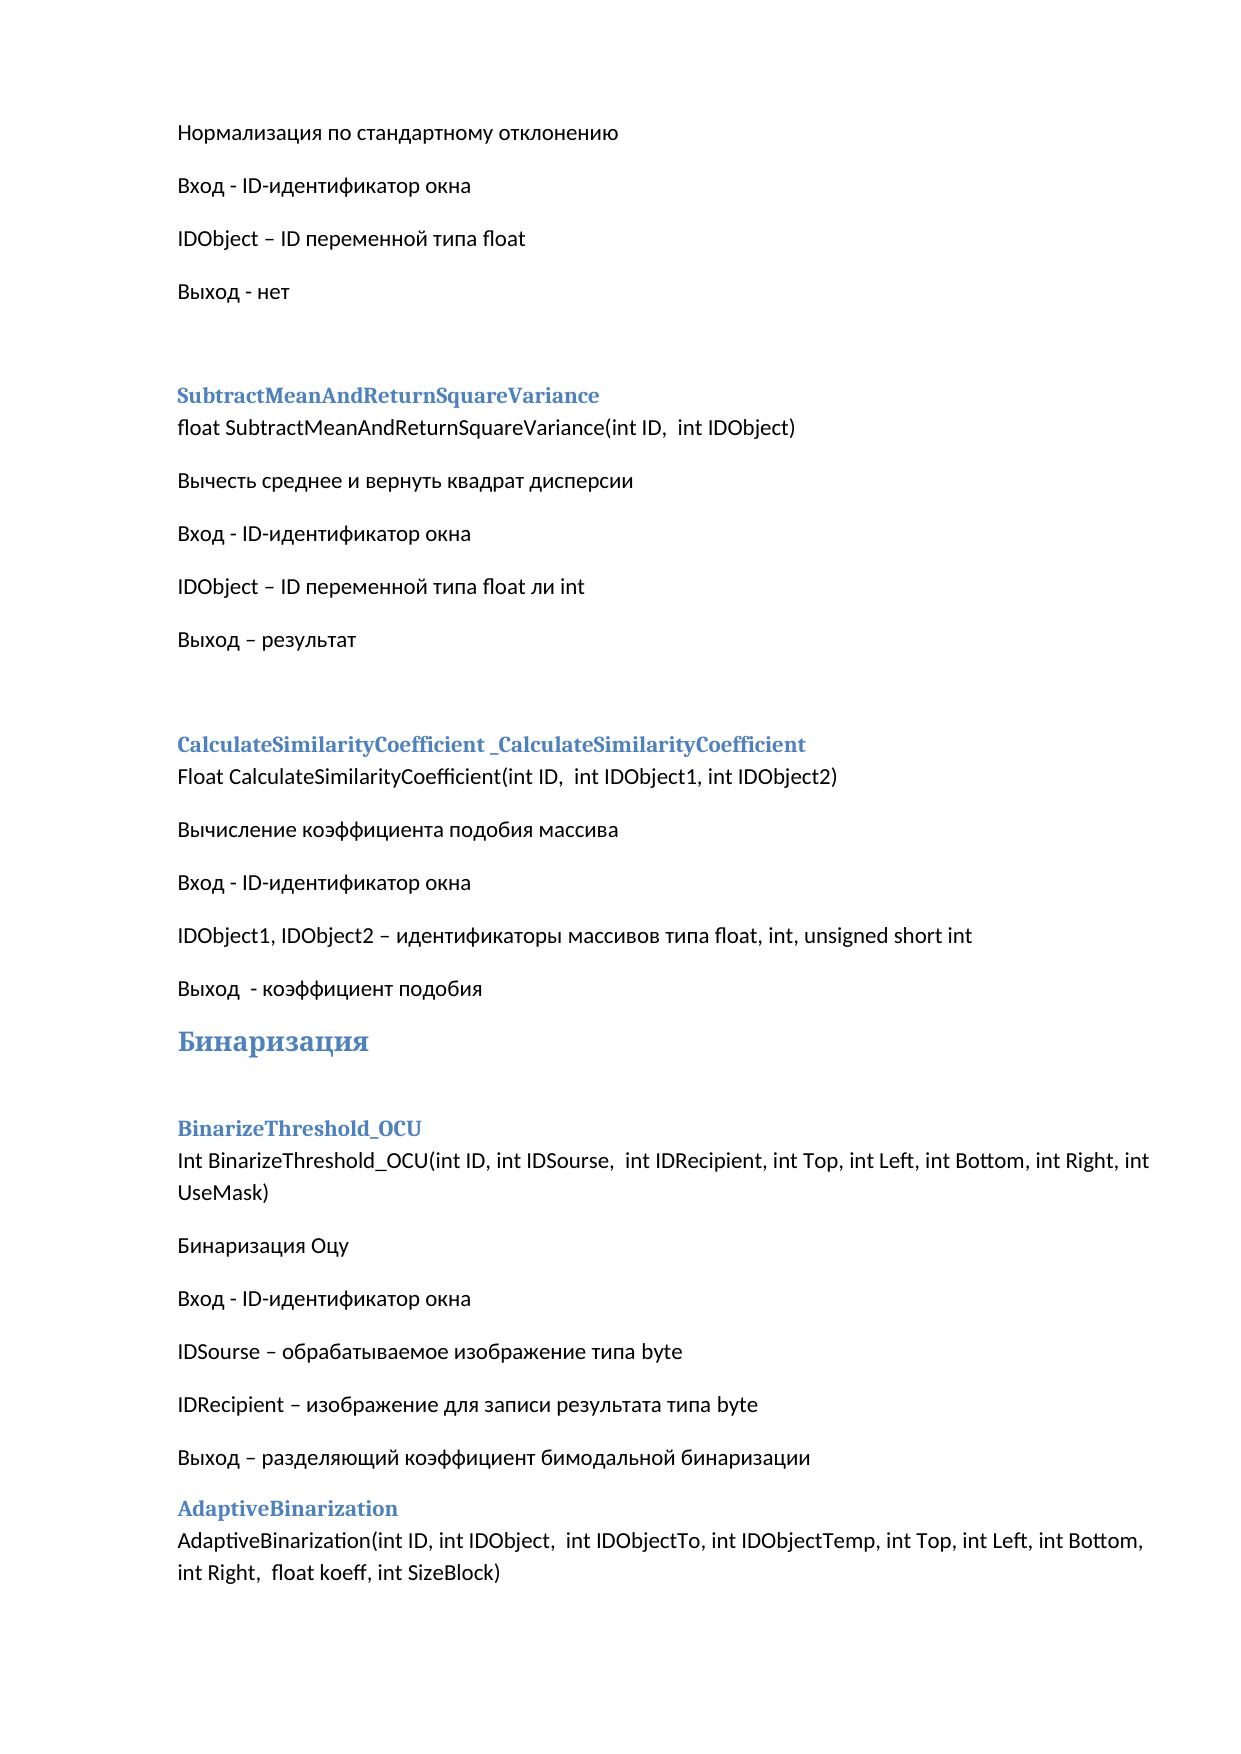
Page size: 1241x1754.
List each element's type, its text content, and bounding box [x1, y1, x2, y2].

subtitle SubtractMeanAndReturnSquareVariance [177, 383, 1152, 409]
text Выход – результат [177, 626, 1152, 653]
subtitle Бинаризация [177, 1027, 1152, 1058]
text IDObject – ID переменной типа float ли int [177, 572, 1152, 601]
text Вычесть среднее и вернуть квадрат дисперсии [177, 466, 1152, 494]
text Бинаризация Оцу [177, 1231, 1152, 1259]
text Вход - ID-идентификатор окна [177, 171, 1152, 199]
text Вход - ID-идентификатор окна [177, 519, 1152, 547]
text Float CalculateSimilarityCoefficient(int ID, int IDObject1, int IDObject2) [177, 762, 1152, 790]
text float SubtractMeanAndReturnSquareVariance(int ID, int IDObject) [177, 413, 1152, 441]
text Выход - коэффициент подобия [177, 974, 1152, 1002]
text Нормализация по стандартному отклонению [177, 118, 1152, 146]
text Int BinarizeThreshold_OCU(int ID, int IDSourse, int IDRecipient, int Top, int Left, int Bottom, int Right, int UseMask) [177, 1146, 1152, 1206]
text IDRecipient – изображение для записи результата типа byte [177, 1390, 1152, 1418]
text Выход - нет [177, 277, 1152, 305]
subtitle AdaptiveBinarization [177, 1496, 1152, 1522]
text IDSourse – обрабатываемое изображение типа byte [177, 1337, 1152, 1365]
subtitle BinarizeThreshold_OCU [177, 1116, 1152, 1142]
text Вход - ID-идентификатор окна [177, 1284, 1152, 1312]
text Выход – разделяющий коэффициент бимодальной бинаризации [177, 1443, 1152, 1471]
text IDObject – ID переменной типа float [177, 224, 1152, 252]
text IDObject1, IDObject2 – идентификаторы массивов типа float, int, unsigned short int [177, 921, 1152, 949]
text Вычисление коэффициента подобия массива [177, 815, 1152, 843]
text AdaptiveBinarization(int ID, int IDObject, int IDObjectTo, int IDObjectTemp, int Top, int Left, int Bottom, int Right, float koeff, int SizeBlock) [177, 1526, 1152, 1587]
text Вход - ID-идентификатор окна [177, 868, 1152, 896]
subtitle CalculateSimilarityCoefficient _CalculateSimilarityCoefficient [177, 732, 1152, 758]
